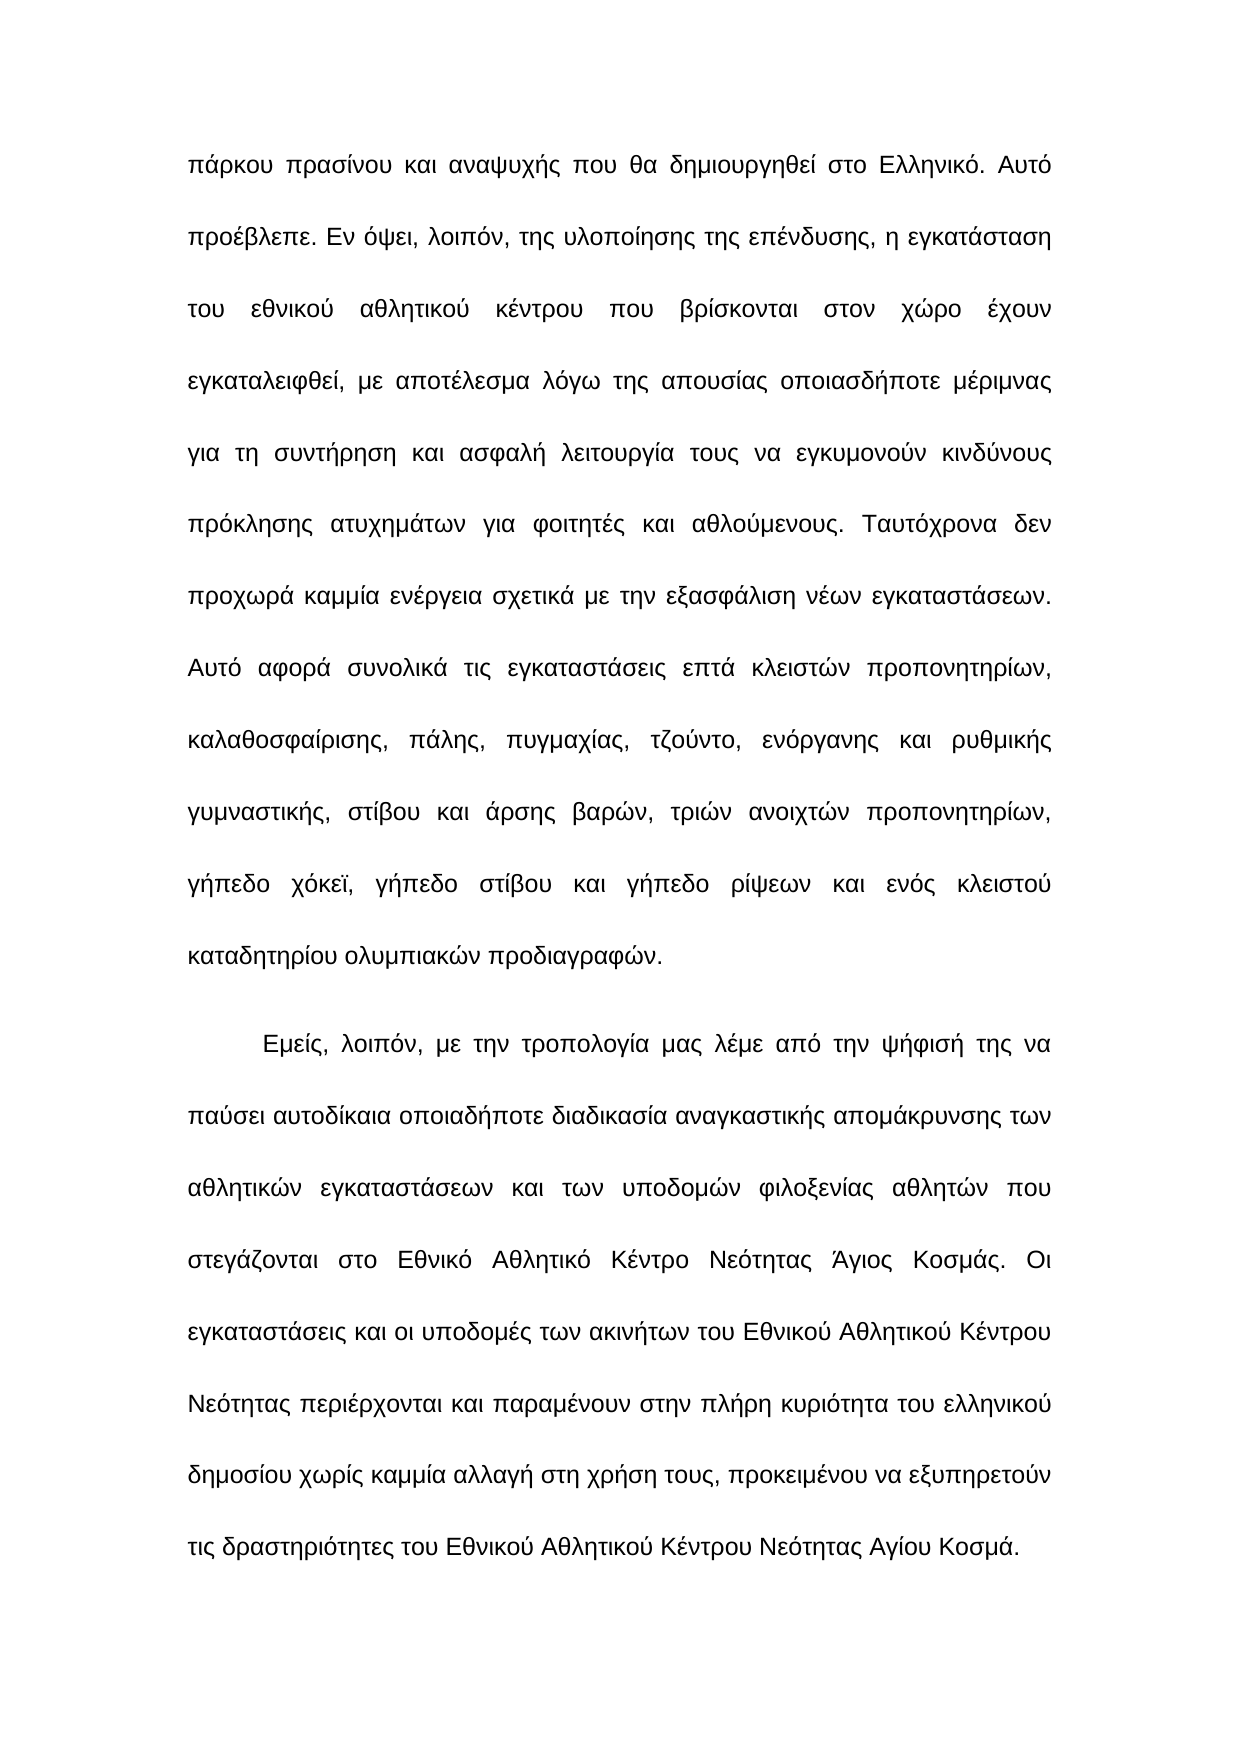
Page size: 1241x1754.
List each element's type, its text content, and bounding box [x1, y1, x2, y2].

text Εμείς, λοιπόν, με την τροπολογία μας λέμε από την ψήφισή της να παύσει αυτοδίκαια οποιαδήποτε διαδικασία αναγκαστικής απομάκρυνσης των αθλητικών εγκαταστάσεων και των υποδομών φιλοξενίας αθλητών που στεγάζονται στο Εθνικό Αθλητικό Κέντρο Νεότητας Άγιος Κοσμάς. Οι εγκαταστάσεις και οι υποδομές των ακινήτων του Εθνικού Αθλητικού Κέντρου Νεότητας περιέρχονται και παραμένουν στην πλήρη κυριότητα του ελληνικού δημοσίου χωρίς καμμία αλλαγή στη χρήση τους, προκειμένου να εξυπηρετούν τις δραστηριότητες του Εθνικού Αθλητικού Κέντρου Νεότητας Αγίου Κοσμά. [187, 1029, 1053, 1561]
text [187, 150, 1053, 969]
